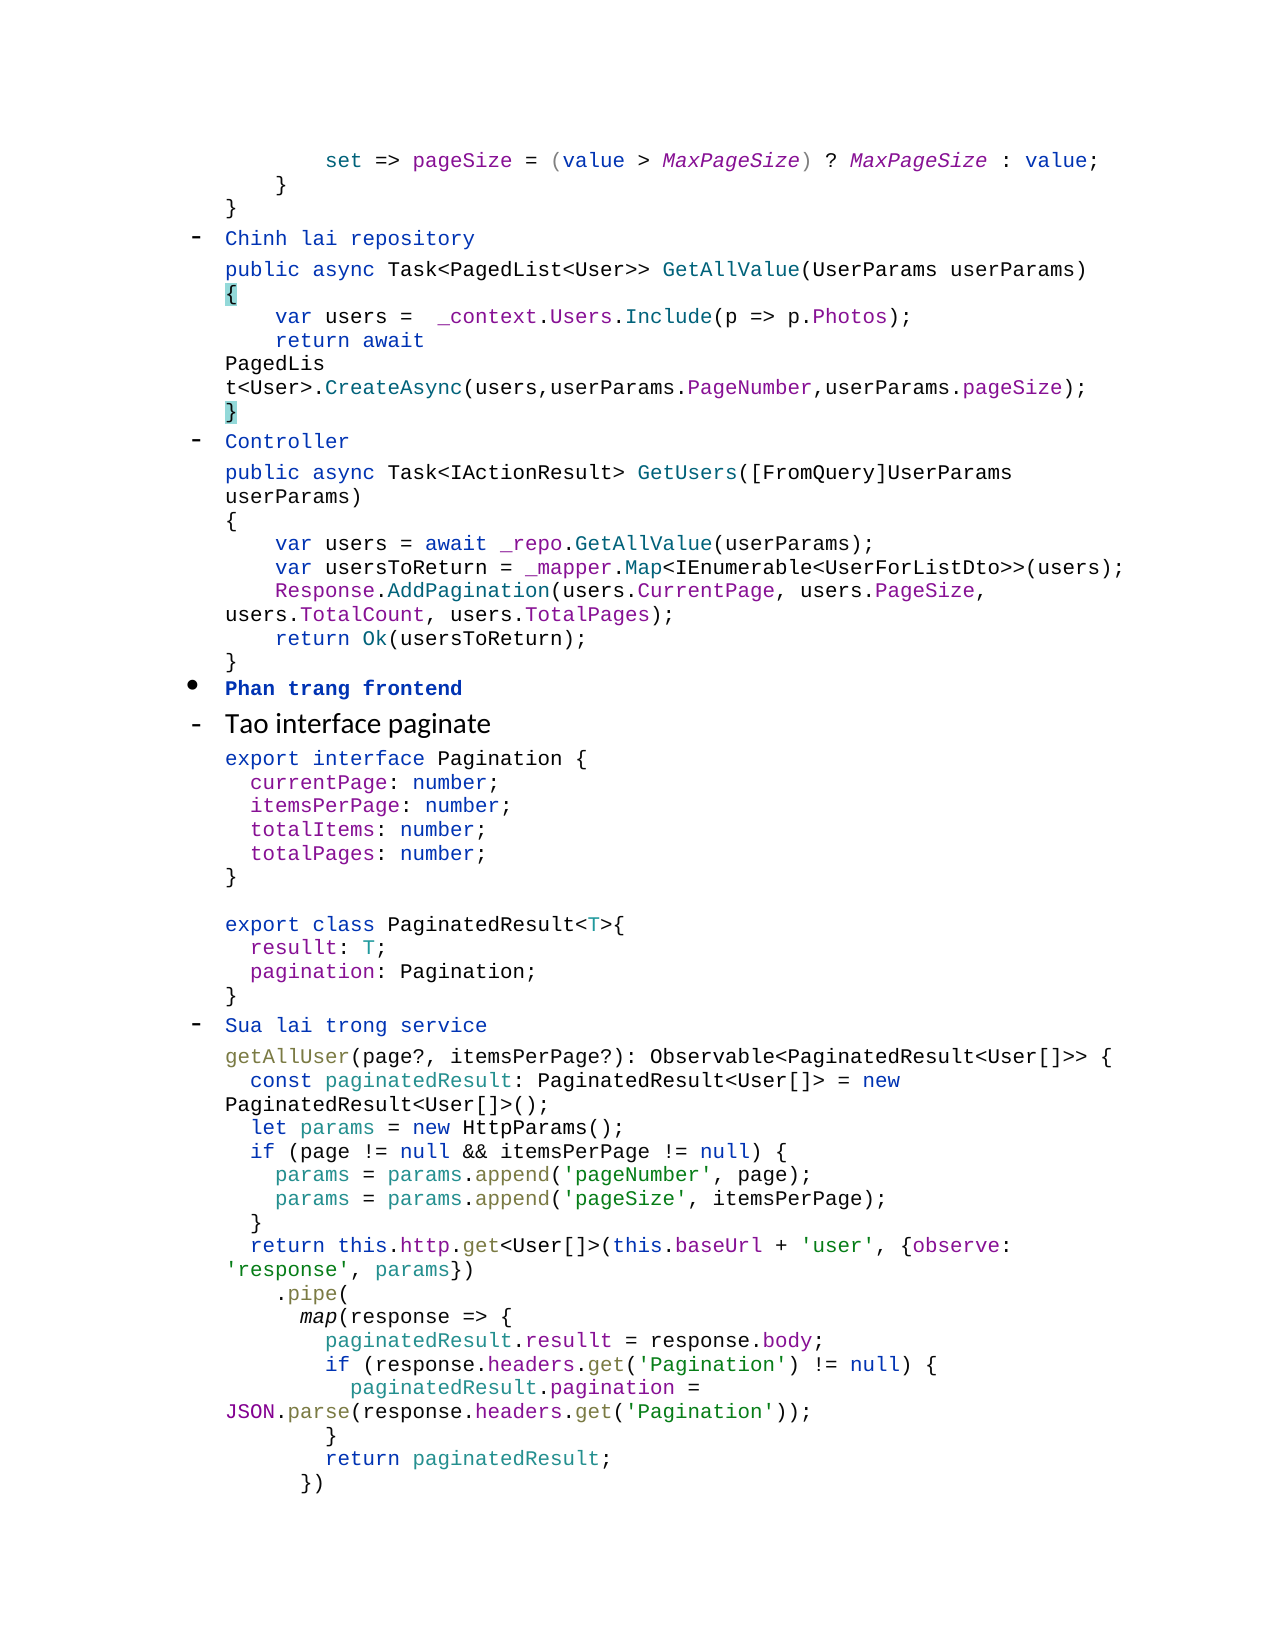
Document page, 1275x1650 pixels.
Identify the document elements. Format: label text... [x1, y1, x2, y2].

list Phan trang frontend [187, 675, 1125, 702]
list public async Task<IActionResult> GetUsers([FromQuery]UserParams userParams) { var users = await _repo.GetAllValue(userParams); var usersToReturn = _mapper.Map<IEnumerable<UserForListDto>>(users); Response.AddPagination(users.CurrentPage, users.PageSize, users.TotalCount, users.TotalPages); return Ok(usersToReturn); } [225, 462, 1125, 675]
list Tao interface paginate [187, 706, 1125, 743]
list export interface Pagination { currentPage: number; itemsPerPage: number; totalItems: number; totalPages: number; } export class PaginatedResult<T>{ resullt: T; pagination: Pagination; } [225, 748, 1125, 1008]
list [225, 1046, 1125, 1496]
list Sua lai trong service [187, 1008, 1125, 1041]
list Chinh lai repository [187, 221, 1125, 254]
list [225, 150, 1125, 221]
list public async Task<PagedList<User>> GetAllValue(UserParams userParams) { var users = _context.Users.Include(p => p.Photos); return await PagedList<User>.CreateAsync(users,userParams.PageNumber,userParams.pageSize); } [225, 259, 1125, 424]
list Controller [187, 424, 1125, 457]
